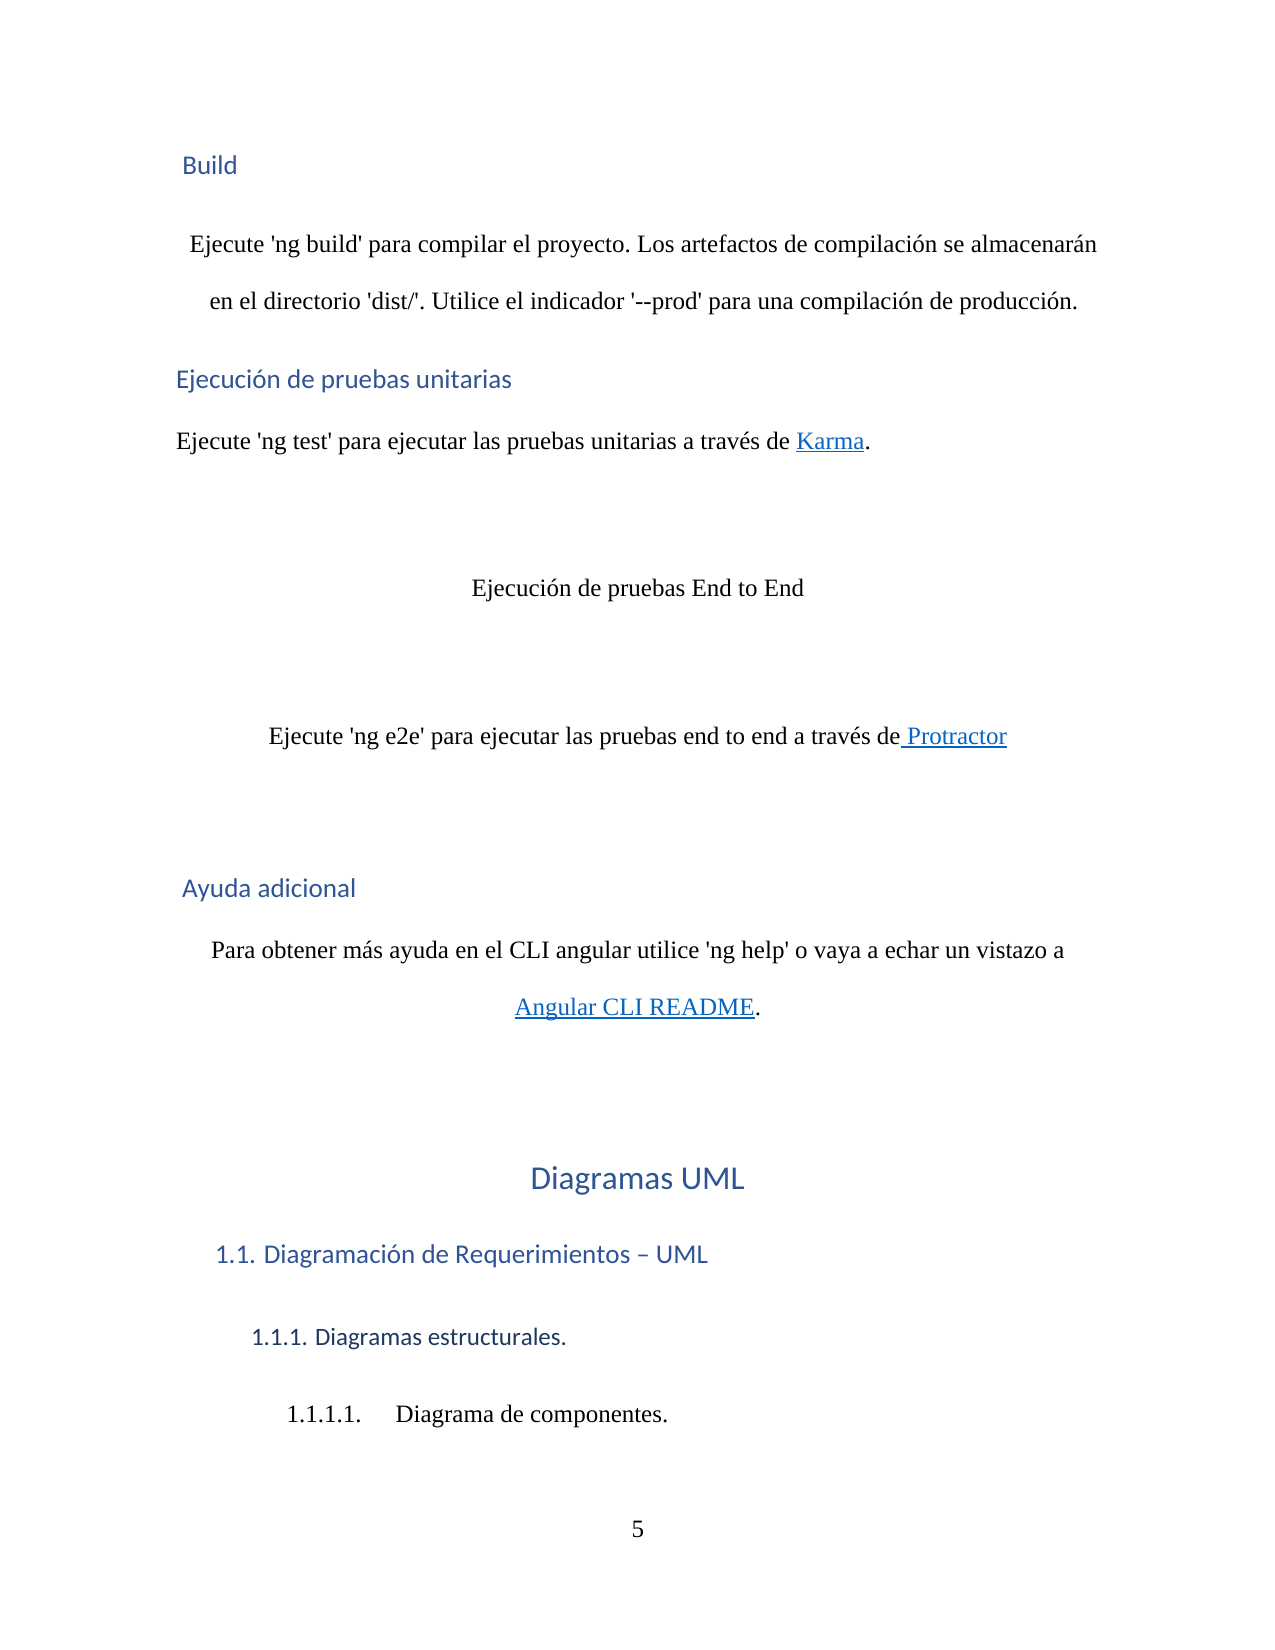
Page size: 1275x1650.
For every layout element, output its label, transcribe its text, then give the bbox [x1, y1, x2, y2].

text Para obtener más ayuda en el CLI angular utilice 'ng help' o vaya a echar un vistazo a [177, 935, 1064, 964]
text Ejecución de pruebas End to End [178, 573, 1097, 602]
text 1.1.1.1. Diagrama de componentes. [177, 1399, 1159, 1428]
subtitle Ayuda adicional [176, 872, 1103, 904]
text Angular CLI README. [425, 992, 850, 1021]
text Ejecute 'ng e2e' para ejecutar las pruebas end to end a través de Protractor [178, 721, 1096, 750]
subtitle Ejecución de pruebas unitarias [176, 362, 1103, 395]
subtitle 1.1.1. Diagramas estructurales. [251, 1321, 1103, 1352]
text Ejecute 'ng test' para ejecutar las pruebas unitarias a través de Karma. [176, 426, 1128, 454]
subtitle 1.1. Diagramación de Requerimientos – UML [215, 1237, 1103, 1270]
subtitle Build [176, 148, 1103, 181]
subtitle Diagramas UML [177, 1157, 1098, 1198]
text Ejecute 'ng build' para compilar el proyecto. Los artefactos de compilación se almacenarán en el directorio 'dist/'. Utilice el indicador '--prod' para una compilación de producción. [178, 229, 1108, 315]
